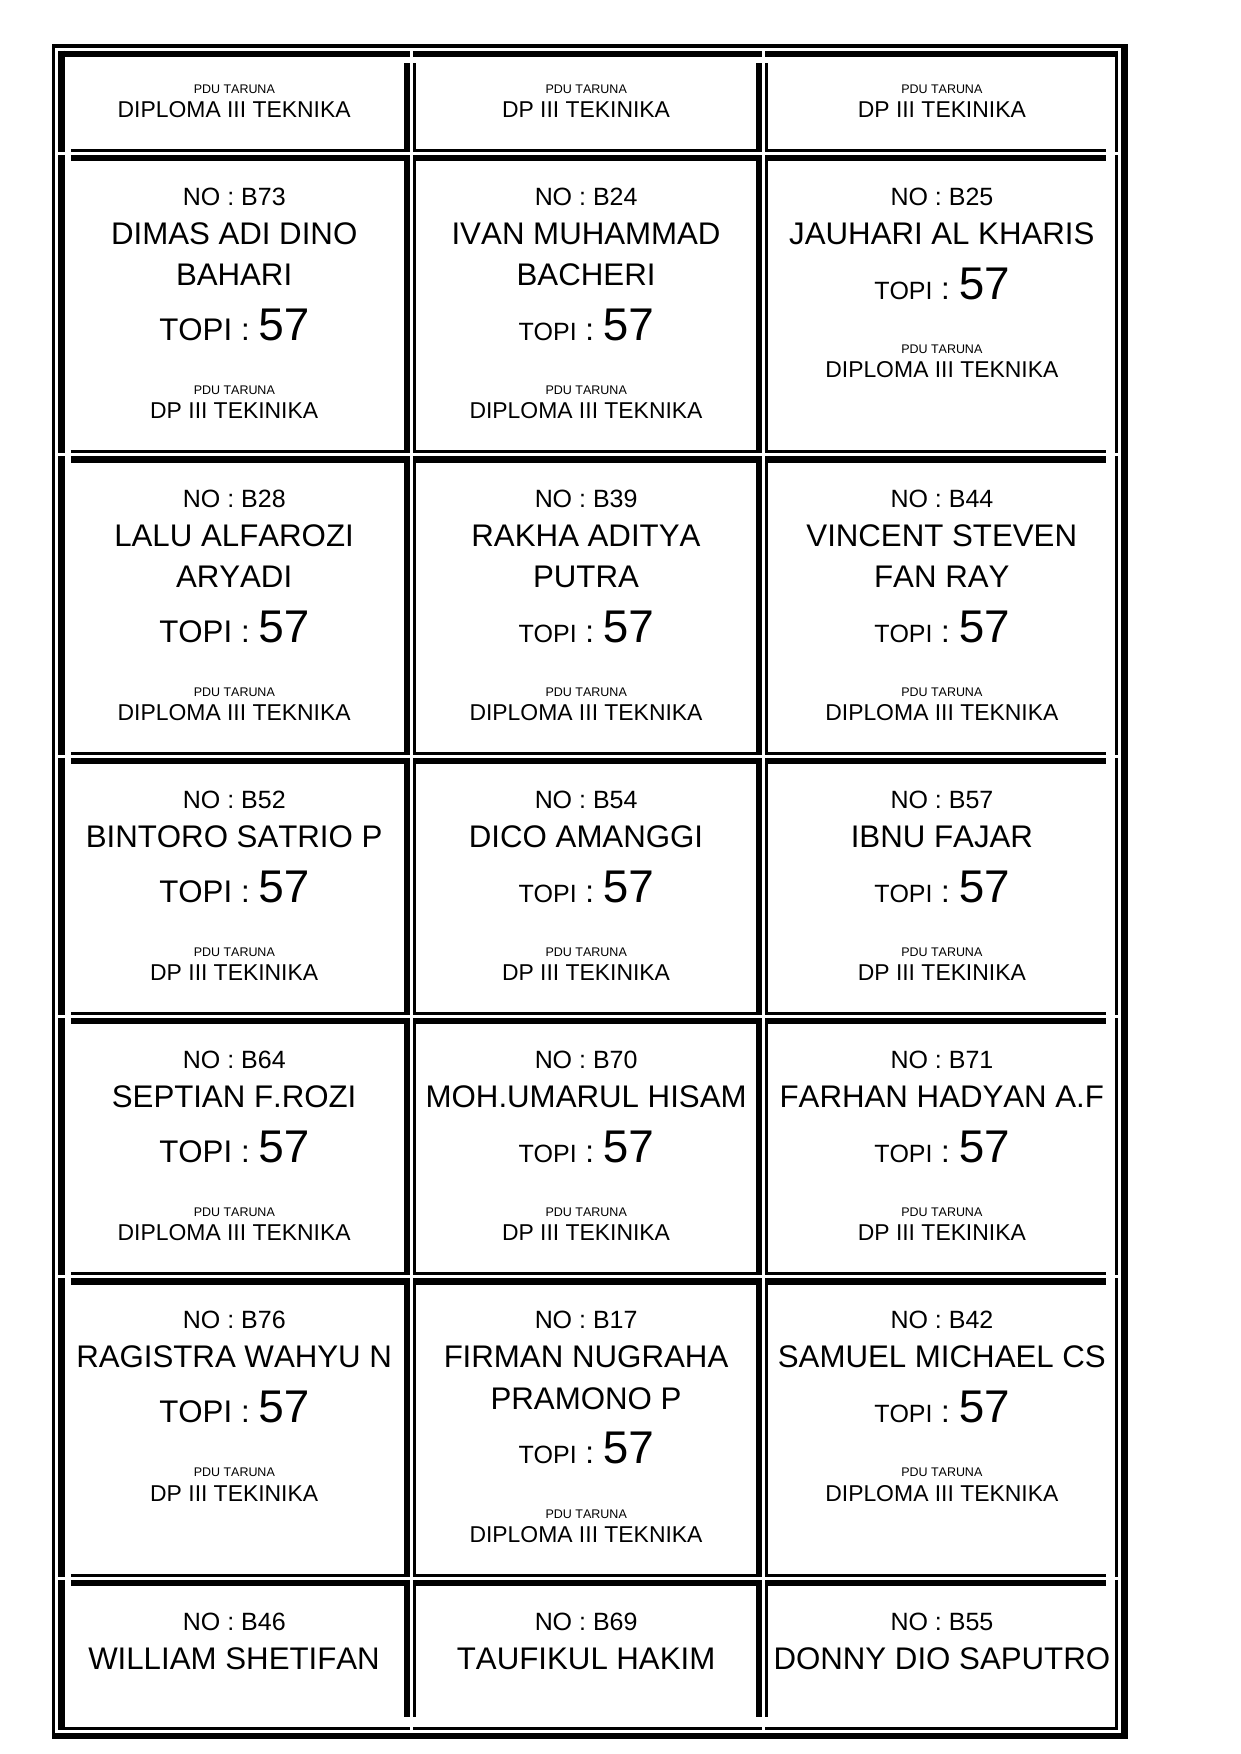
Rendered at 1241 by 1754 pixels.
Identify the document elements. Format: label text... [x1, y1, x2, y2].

table_cell NO : B73 DIMAS ADI DINO BAHARI TOPI : 57 PDU TARUNA DP III TEKINIKA [58, 149, 410, 450]
table_cell NO : B64 SEPTIAN F.ROZI TOPI : 57 PDU TARUNA DIPLOMA III TEKNIKA [58, 1012, 410, 1272]
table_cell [410, 1574, 762, 1727]
table_cell NO : B44 VINCENT STEVEN FAN RAY TOPI : 57 PDU TARUNA DIPLOMA III TEKNIKA [762, 450, 1121, 752]
table_cell NO : B57 IBNU FAJAR TOPI : 57 PDU TARUNA DP III TEKINIKA [762, 752, 1121, 1012]
table_cell NO : B24 IVAN MUHAMMAD BACHERI TOPI : 57 PDU TARUNA DIPLOMA III TEKNIKA [410, 149, 762, 450]
table_cell NO : B39 RAKHA ADITYA PUTRA TOPI : 57 PDU TARUNA DIPLOMA III TEKNIKA [410, 450, 762, 752]
table_cell NO : B70 MOH.UMARUL HISAM TOPI : 57 PDU TARUNA DP III TEKINIKA [410, 1012, 762, 1272]
table_cell NO : B52 BINTORO SATRIO P TOPI : 57 PDU TARUNA DP III TEKINIKA [58, 752, 410, 1012]
table_cell NO : B46 WILLIAM SHETIFAN TOPI : 57 PDU TARUNA DIPLOMA III TEKNIKA [58, 1574, 410, 1727]
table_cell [762, 1574, 1121, 1727]
table_cell NO : B71 FARHAN HADYAN A.F TOPI : 57 PDU TARUNA DP III TEKINIKA [762, 1012, 1121, 1272]
table_cell NO : B54 DICO AMANGGI TOPI : 57 PDU TARUNA DP III TEKINIKA [410, 752, 762, 1012]
table_cell NO : B38 PRAYOGA PANGESTU TOPI : 57 PDU TARUNA DIPLOMA III TEKNIKA [65, 57, 410, 149]
table_cell NO : B28 LALU ALFAROZI ARYADI TOPI : 57 PDU TARUNA DIPLOMA III TEKNIKA [58, 450, 410, 752]
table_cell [410, 48, 762, 149]
table_cell NO : B42 SAMUEL MICHAEL CS TOPI : 57 PDU TARUNA DIPLOMA III TEKNIKA [762, 1272, 1121, 1573]
table_cell NO : B17 FIRMAN NUGRAHA PRAMONO P TOPI : 57 PDU TARUNA DIPLOMA III TEKNIKA [410, 1272, 762, 1573]
table_cell NO : B76 RAGISTRA WAHYU N TOPI : 57 PDU TARUNA DP III TEKINIKA [58, 1272, 410, 1573]
table_cell NO : B25 JAUHARI AL KHARIS TOPI : 57 PDU TARUNA DIPLOMA III TEKNIKA [762, 149, 1121, 450]
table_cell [762, 48, 1121, 149]
